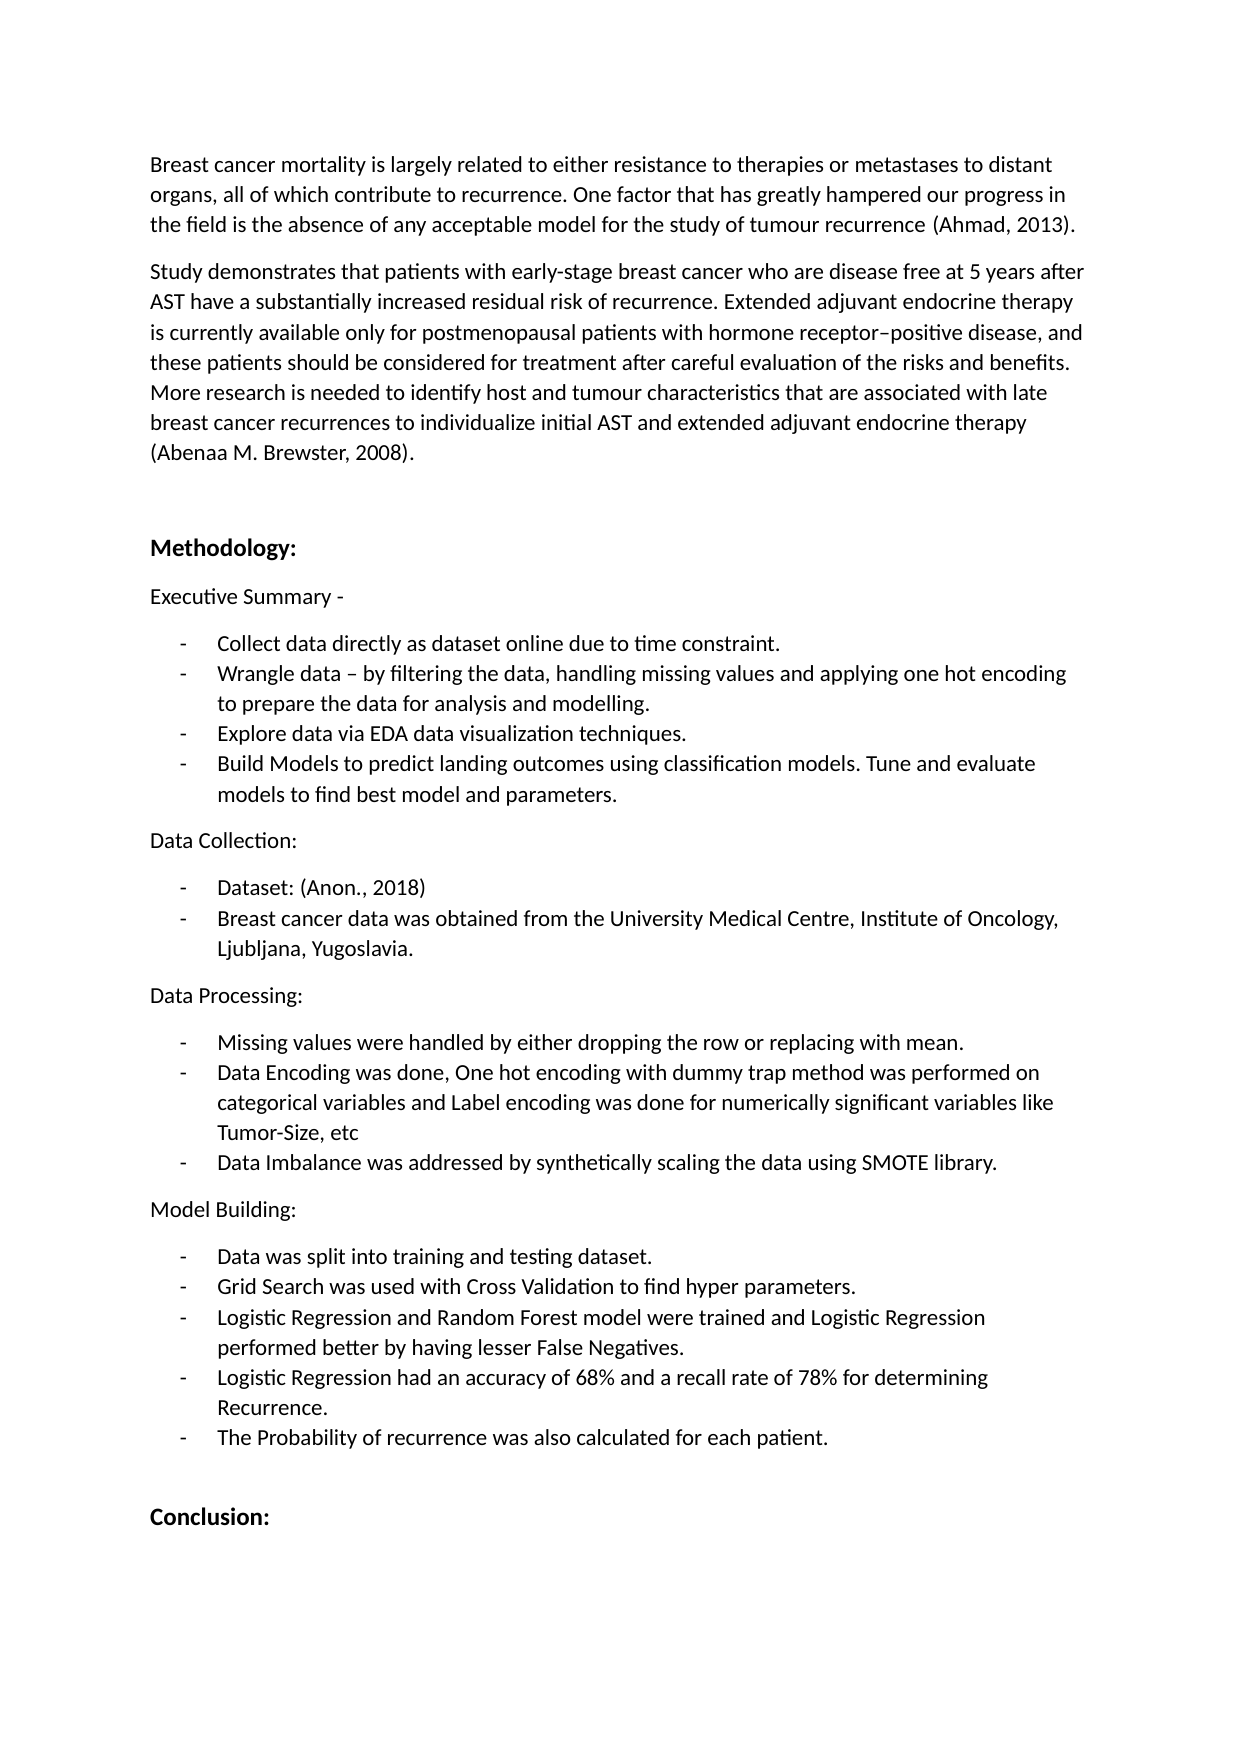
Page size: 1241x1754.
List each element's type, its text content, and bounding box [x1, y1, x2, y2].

list Build Models to predict landing outcomes using classification models. Tune and evaluate models to find best model and parameters. [179, 749, 1090, 808]
list Grid Search was used with Cross Validation to find hyper parameters. [179, 1272, 1090, 1301]
text Model Building: [150, 1195, 1090, 1223]
list Data Encoding was done, One hot encoding with dummy trap method was performed on categorical variables and Label encoding was done for numerically significant variables like Tumor-Size, etc [179, 1058, 1090, 1146]
list Data was split into training and testing dataset. [179, 1242, 1090, 1270]
text Methodology: [150, 532, 1090, 563]
list The Probability of recurrence was also calculated for each patient. [179, 1423, 1090, 1452]
text Study demonstrates that patients with early-stage breast cancer who are disease free at 5 years after AST have a substantially increased residual risk of recurrence. Extended adjuvant endocrine therapy is currently available only for postmenopausal patients with hormone receptor–positive disease, and these patients should be considered for treatment after careful evaluation of the risks and benefits. More research is needed to identify host and tumour characteristics that are associated with late breast cancer recurrences to individualize initial AST and extended adjuvant endocrine therapy . [150, 257, 1090, 467]
list Collect data directly as dataset online due to time constraint. [179, 629, 1090, 657]
list Data Imbalance was addressed by synthetically scaling the data using SMOTE library. [179, 1148, 1090, 1177]
list Missing values were handled by either dropping the row or replacing with mean. [179, 1028, 1090, 1056]
text Executive Summary - [150, 582, 1090, 610]
list Logistic Regression had an accuracy of 68% and a recall rate of 78% for determining Recurrence. [179, 1363, 1090, 1421]
text Breast cancer mortality is largely related to either resistance to therapies or metastases to distant organs, all of which contribute to recurrence. One factor that has greatly hampered our progress in the field is the absence of any acceptable model for the study of tumour recurrence . [150, 150, 1090, 238]
text Data Collection: [150, 827, 1090, 855]
text Conclusion: [150, 1501, 1090, 1531]
text Data Processing: [150, 981, 1090, 1009]
list Explore data via EDA data visualization techniques. [179, 719, 1090, 747]
list Wrangle data – by filtering the data, handling missing values and applying one hot encoding to prepare the data for analysis and modelling. [179, 659, 1090, 717]
list Breast cancer data was obtained from the University Medical Centre, Institute of Oncology, Ljubljana, Yugoslavia. [179, 904, 1090, 962]
list Dataset: [179, 873, 1090, 902]
list Logistic Regression and Random Forest model were trained and Logistic Regression performed better by having lesser False Negatives. [179, 1303, 1090, 1361]
